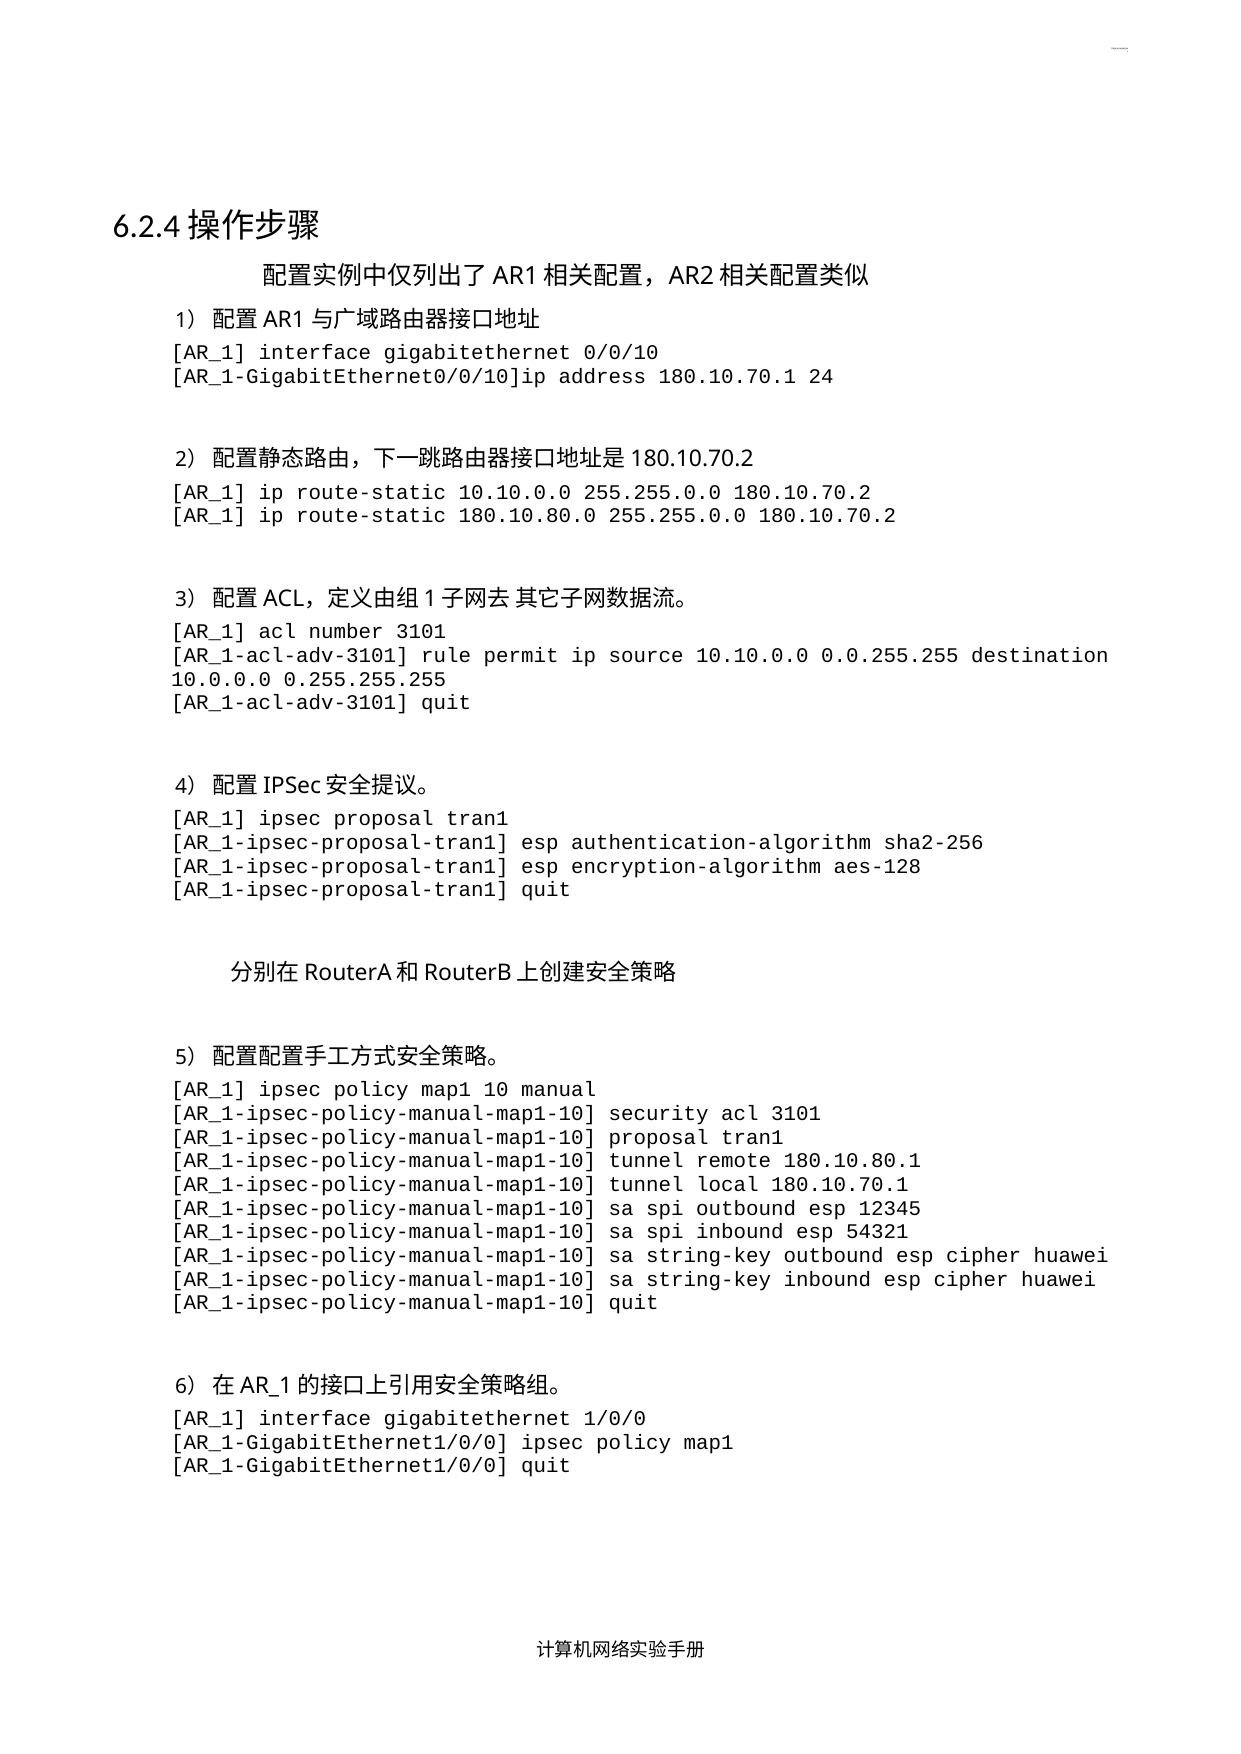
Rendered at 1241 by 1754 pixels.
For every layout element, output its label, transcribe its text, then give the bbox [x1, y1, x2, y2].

list 在AR_1的接口上引用安全策略组。 [175, 1367, 1128, 1400]
list 配置实例中仅列出了AR1相关配置，AR2相关配置类似 [262, 256, 1128, 292]
list [AR_1] ip route-static 180.10.80.0 255.255.0.0 180.10.70.2 [171, 505, 1128, 529]
list [AR_1-GigabitEthernet1/0/0] ipsec policy map1 [171, 1432, 1128, 1456]
list [AR_1-ipsec-policy-manual-map1-10] security acl 3101 [171, 1103, 1128, 1127]
text 分别在RouterA和RouterB上创建安全策略 [231, 954, 1128, 987]
list [AR_1-acl-adv-3101] quit [171, 692, 1128, 716]
list [AR_1] interface gigabitethernet 1/0/0 [171, 1408, 1128, 1432]
list [AR_1] ipsec proposal tran1 [171, 808, 1128, 832]
list [AR_1-ipsec-policy-manual-map1-10] sa string-key outbound esp cipher huawei [171, 1245, 1128, 1268]
list [AR_1] acl number 3101 [171, 621, 1128, 645]
list [AR_1] interface gigabitethernet 0/0/10 [171, 342, 1128, 366]
list [AR_1-ipsec-policy-manual-map1-10] sa spi inbound esp 54321 [171, 1221, 1128, 1245]
list [AR_1] ipsec policy map1 10 manual [171, 1079, 1128, 1103]
list [AR_1-acl-adv-3101] rule permit ip source 10.10.0.0 0.0.255.255 destination 10.0.0.0 0.255.255.255 [171, 645, 1128, 692]
list [AR_1-ipsec-policy-manual-map1-10] tunnel remote 180.10.80.1 [171, 1150, 1128, 1174]
list [AR_1-ipsec-policy-manual-map1-10] quit [171, 1292, 1128, 1316]
list [AR_1-ipsec-proposal-tran1] quit [171, 879, 1128, 903]
list [AR_1-ipsec-proposal-tran1] esp encryption-algorithm aes-128 [171, 856, 1128, 879]
list 配置静态路由，下一跳路由器接口地址是 180.10.70.2 [175, 440, 1128, 473]
list [AR_1-GigabitEthernet0/0/10]ip address 180.10.70.1 24 [171, 366, 1128, 389]
list 配置AR1 与广域路由器接口地址 [175, 300, 1128, 334]
list [AR_1-GigabitEthernet1/0/0] quit [171, 1456, 1128, 1479]
list [AR_1] ip route-static 10.10.0.0 255.255.0.0 180.10.70.2 [171, 482, 1128, 505]
list 配置IPSec安全提议。 [175, 767, 1128, 800]
list [AR_1-ipsec-policy-manual-map1-10] sa string-key inbound esp cipher huawei [171, 1268, 1128, 1292]
list [AR_1-ipsec-policy-manual-map1-10] tunnel local 180.10.70.1 [171, 1174, 1128, 1198]
subtitle 操作步骤 [112, 199, 1128, 247]
list 配置配置手工方式安全策略。 [175, 1038, 1128, 1071]
list 配置ACL，定义由组1子网去 其它子网数据流。 [175, 580, 1128, 613]
list [AR_1-ipsec-proposal-tran1] esp authentication-algorithm sha2-256 [171, 832, 1128, 856]
list [AR_1-ipsec-policy-manual-map1-10] proposal tran1 [171, 1127, 1128, 1150]
list [AR_1-ipsec-policy-manual-map1-10] sa spi outbound esp 12345 [171, 1198, 1128, 1221]
